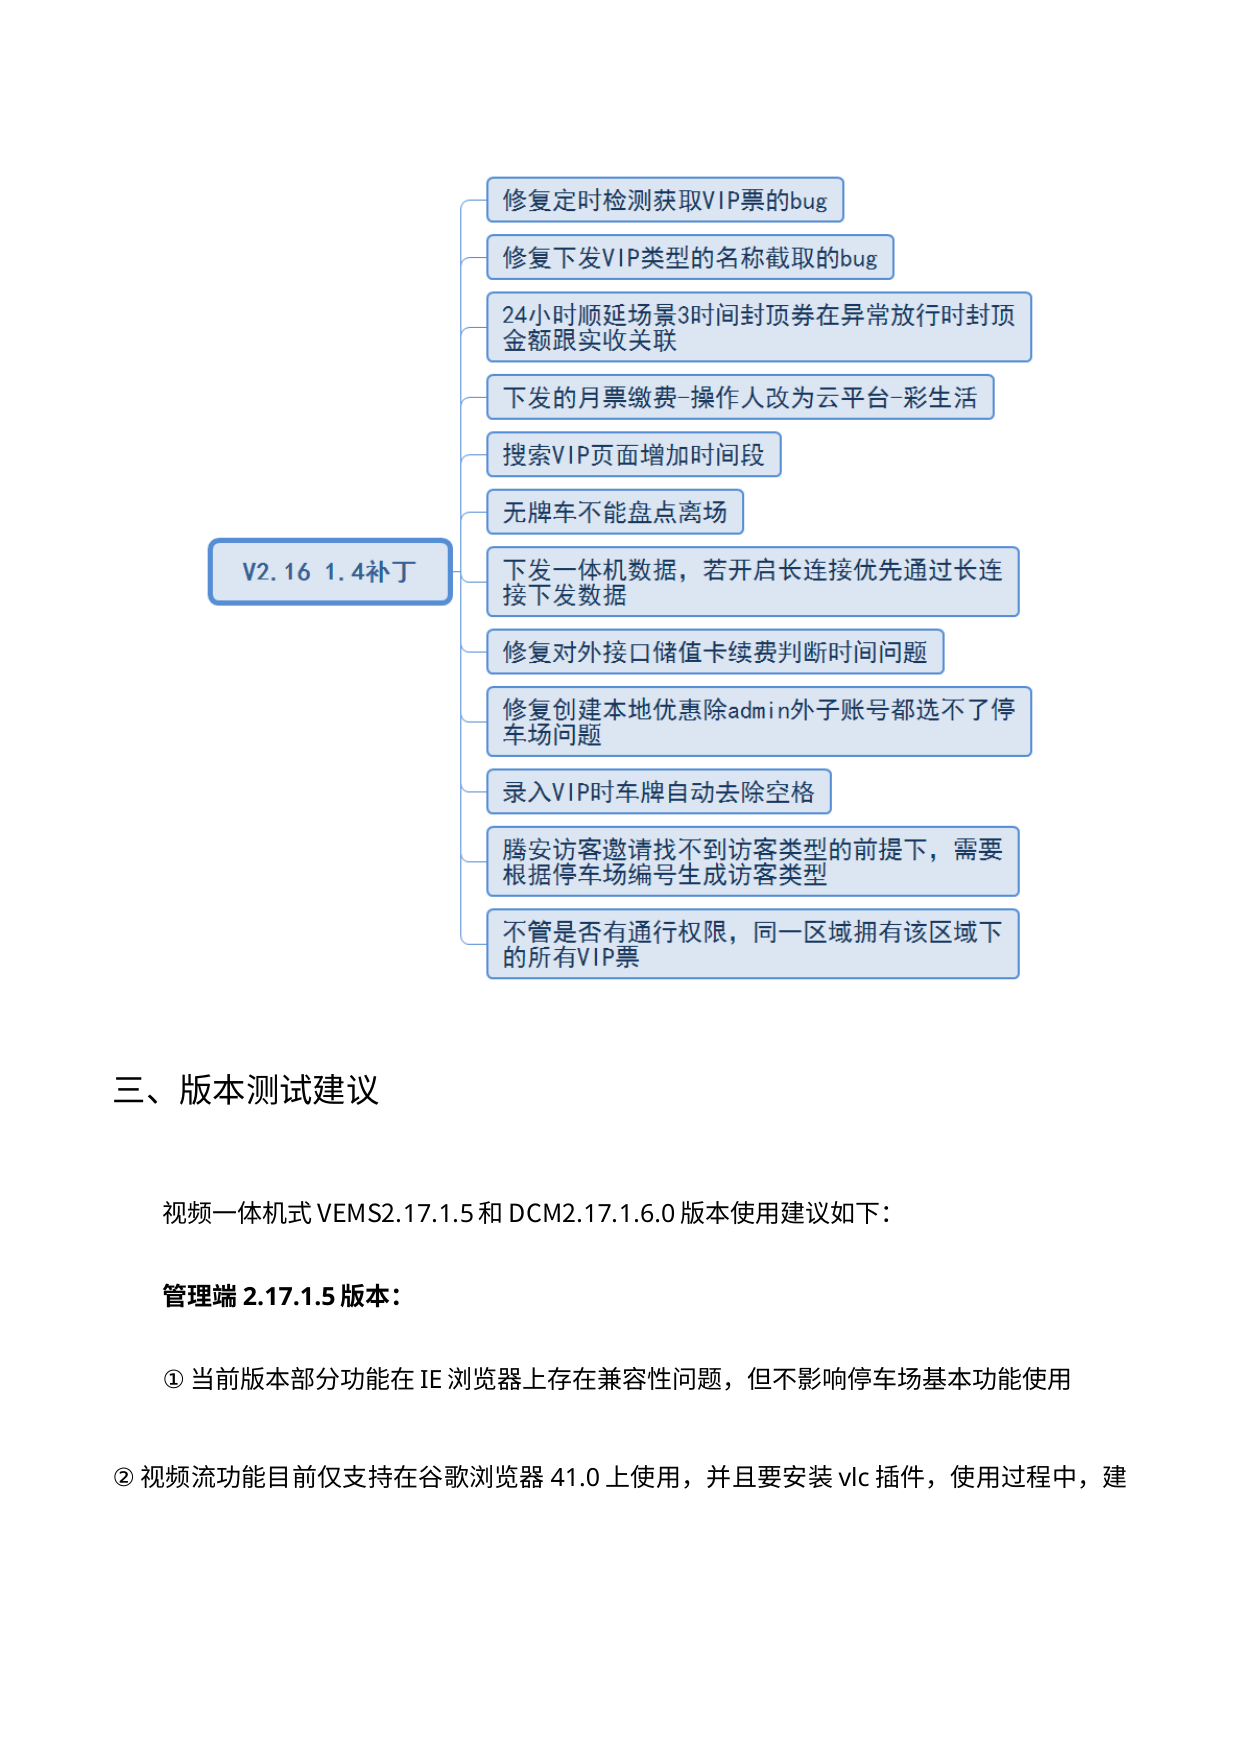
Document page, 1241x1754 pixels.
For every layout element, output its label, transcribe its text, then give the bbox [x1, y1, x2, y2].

subtitle 版本测试建议 [112, 1056, 1128, 1121]
text 视频一体机式VEMS2.17.1.5和DCM2.17.1.6.0版本使用建议如下： [112, 1179, 1128, 1244]
picture [192, 162, 1049, 996]
text 管理端2.17.1.5版本： [112, 1262, 1128, 1327]
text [112, 1345, 1128, 1508]
